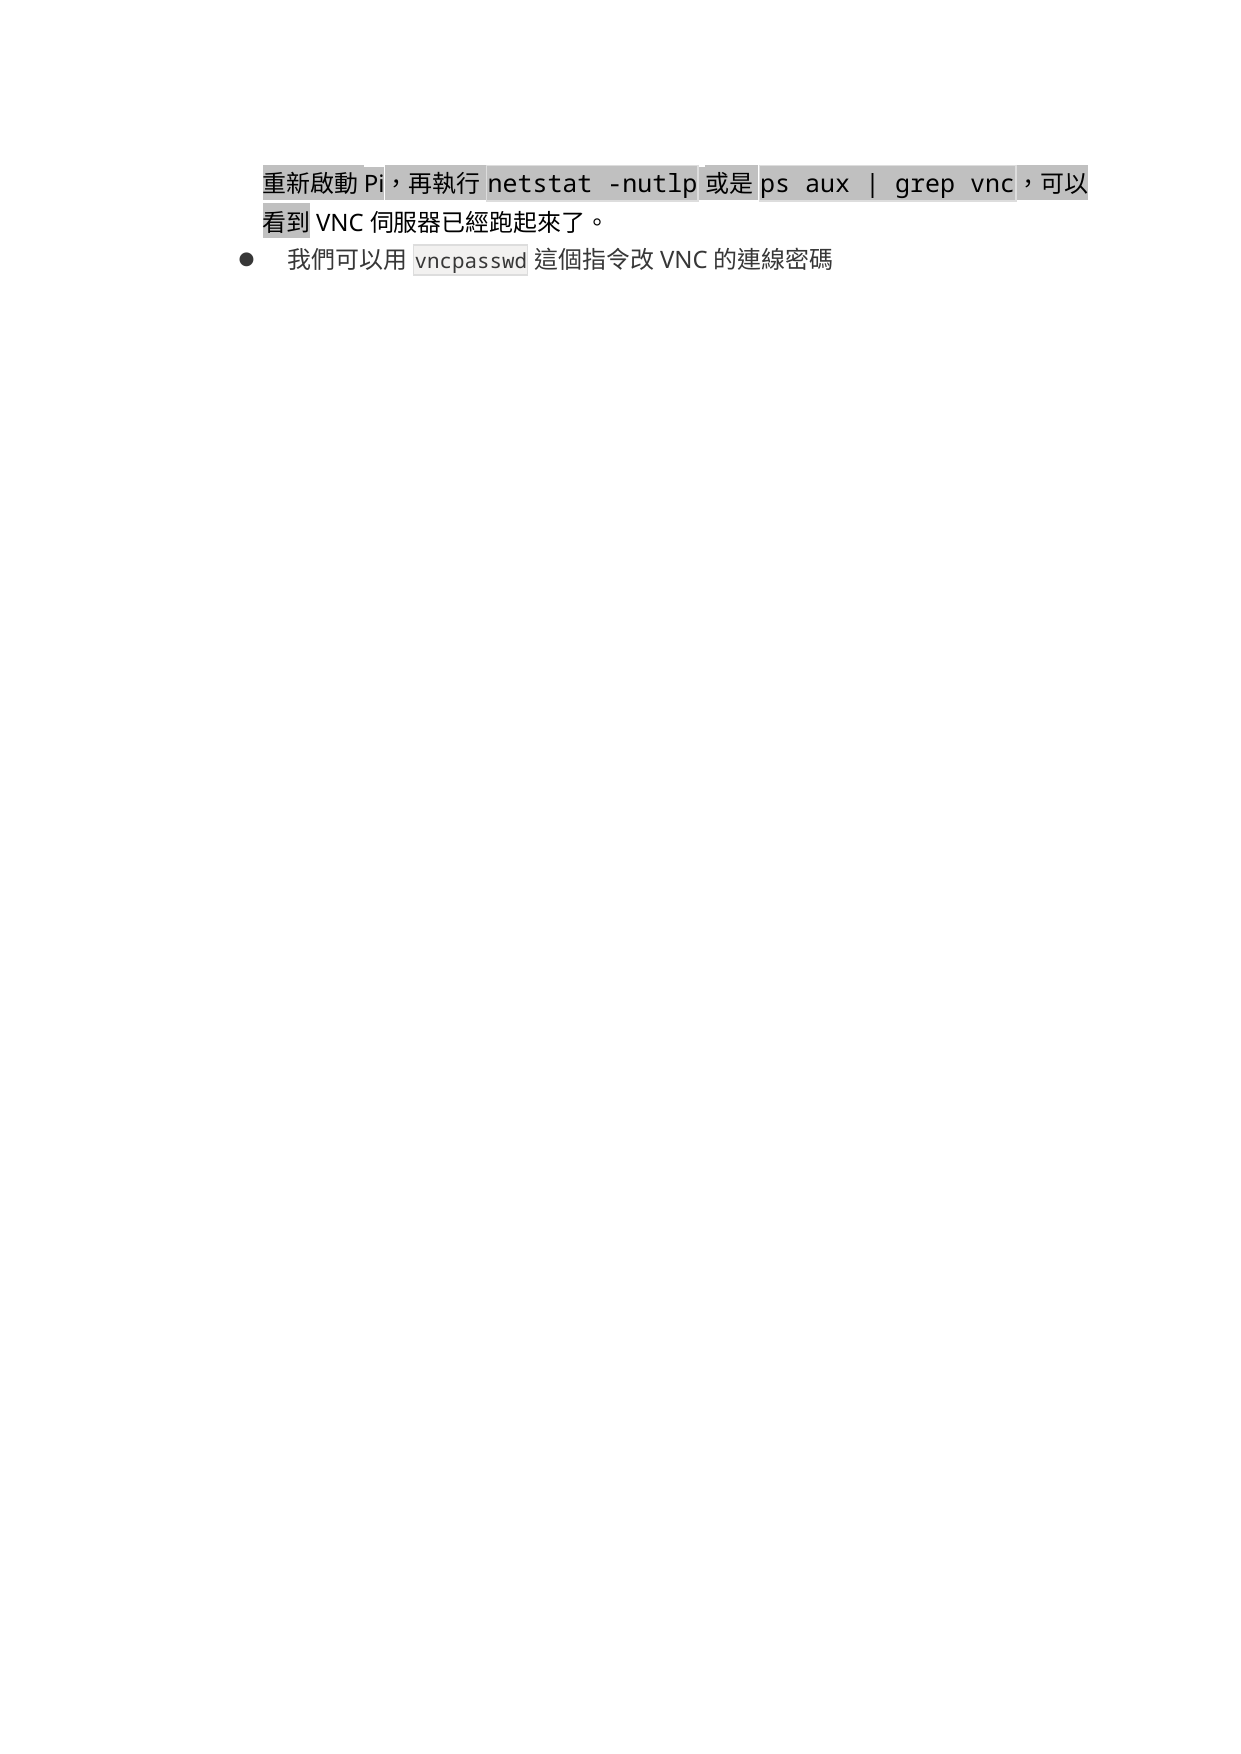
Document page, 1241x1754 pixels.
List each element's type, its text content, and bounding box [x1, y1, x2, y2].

text 重新啟動 Pi，再執行 netstat -nutlp 或是 ps aux | grep vnc，可以看到 VNC 伺服器已經跑起來了。 [262, 164, 1093, 239]
list 我們可以用 vncpasswd 這個指令改 VNC 的連線密碼 [237, 239, 1093, 277]
